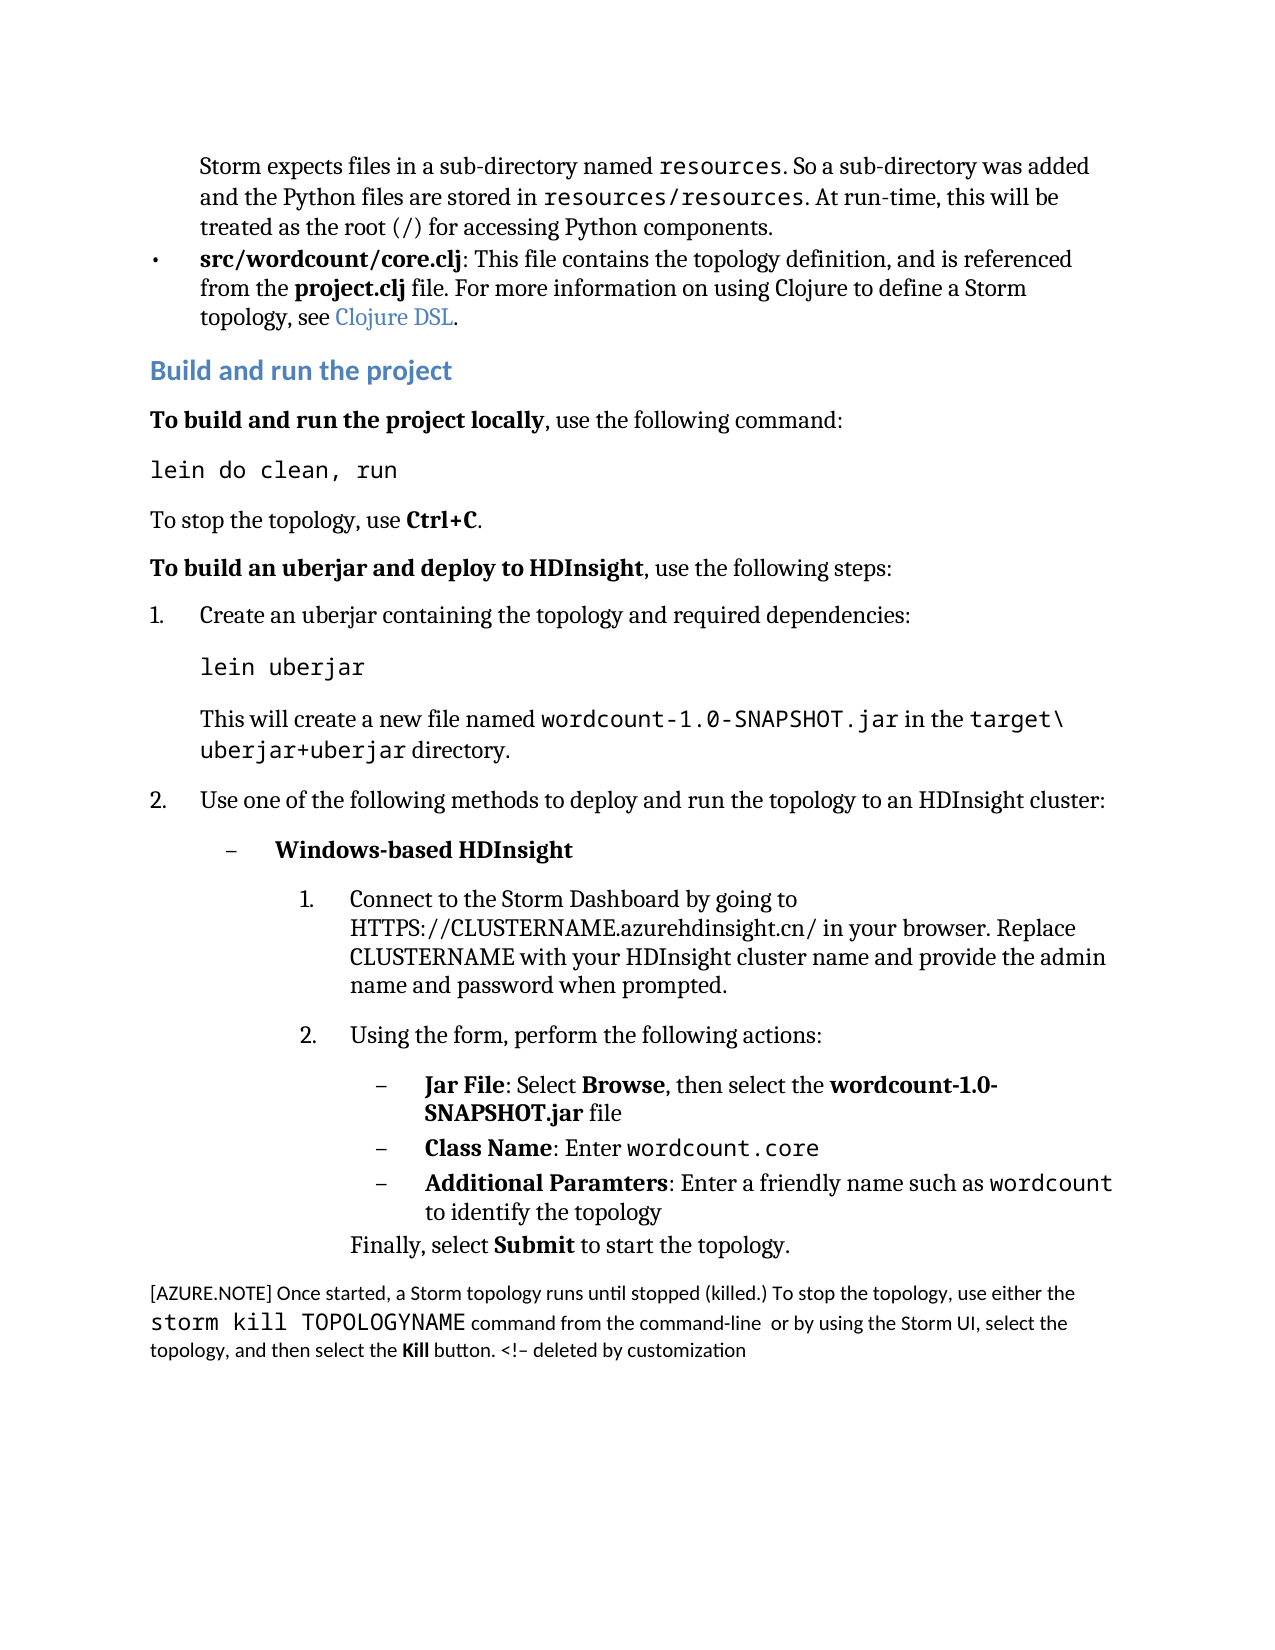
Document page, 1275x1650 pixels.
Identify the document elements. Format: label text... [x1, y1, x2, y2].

list Additional Paramters: Enter a friendly name such as wordcount to identify the topology [375, 1167, 1125, 1227]
list Class Name: Enter wordcount.core [375, 1132, 1125, 1163]
text [AZURE.NOTE] Once started, a Storm topology runs until stopped (killed.) To stop the topology, use either the storm kill TOPOLOGYNAME command from the command-line or by using the Storm UI, select the topology, and then select the Kill button. <!– deleted by customization [150, 1280, 1125, 1362]
list Create an uberjar containing the topology and required dependencies: [150, 601, 1125, 630]
text To build an uberjar and deploy to HDInsight, use the following steps: [150, 553, 1125, 582]
list lein uberjar [150, 651, 1125, 682]
list This will create a new file named wordcount-1.0-SNAPSHOT.jar in the target\uberjar+uberjar directory. [150, 703, 1125, 765]
list Use one of the following methods to deploy and run the topology to an HDInsight cluster: [150, 786, 1125, 815]
list Using the form, perform the following actions: [300, 1021, 1125, 1050]
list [150, 150, 1125, 241]
list Jar File: Select Browse, then select the wordcount-1.0-SNAPSHOT.jar file [375, 1071, 1125, 1128]
text To build and run the project locally, use the following command: [150, 406, 1125, 435]
subtitle Build and run the project [150, 352, 1125, 388]
list Windows-based HDInsight [225, 836, 1125, 864]
text To stop the topology, use Ctrl+C. [150, 506, 1125, 535]
list src/wordcount/core.clj: This file contains the topology definition, and is referenced from the project.clj file. For more information on using Clojure to define a Storm topology, see Clojure DSL. [150, 245, 1125, 331]
list Connect to the Storm Dashboard by going to HTTPS://CLUSTERNAME.azurehdinsight.cn/ in your browser. Replace CLUSTERNAME with your HDInsight cluster name and provide the admin name and password when prompted. [300, 885, 1125, 1000]
text lein do clean, run [150, 454, 1125, 485]
list Finally, select Submit to start the topology. [300, 1231, 1125, 1259]
